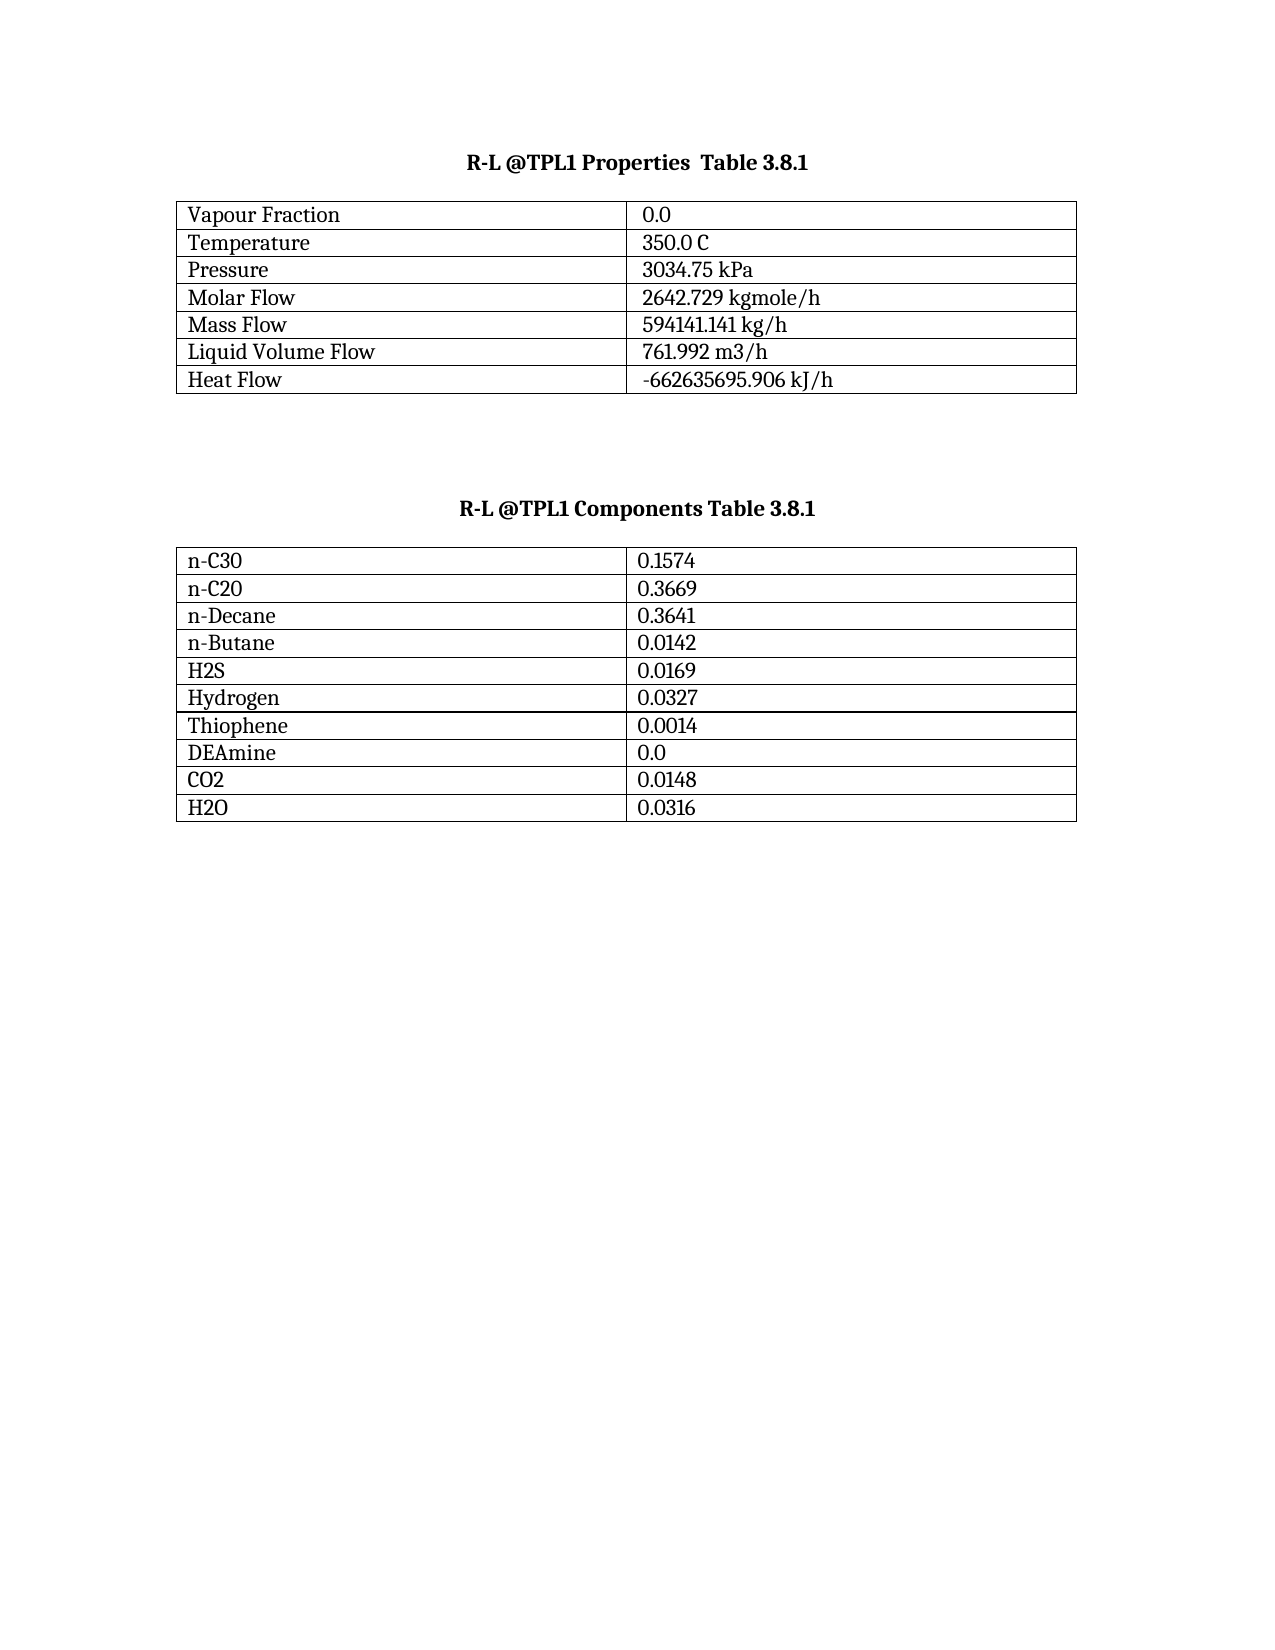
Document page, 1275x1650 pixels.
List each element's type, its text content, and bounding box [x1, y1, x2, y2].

table_cell H2S [177, 658, 626, 684]
table_cell Heat Flow [177, 366, 626, 393]
table_cell Hydrogen [177, 685, 626, 711]
table_cell 3034.75 kPa [627, 257, 1076, 283]
table_cell n-C20 [177, 575, 626, 602]
table_cell DEAmine [177, 740, 626, 766]
table_cell 0.3641 [627, 603, 1076, 629]
table_header n-C30 [177, 548, 626, 574]
table_cell -662635695.906 kJ/h [627, 366, 1076, 393]
table_cell 0.0142 [627, 630, 1076, 657]
table_cell 0.0169 [627, 658, 1076, 684]
table_cell Mass Flow [177, 312, 626, 338]
table_cell Thiophene [177, 713, 626, 739]
table_cell Molar Flow [177, 284, 626, 311]
table_cell n-Butane [177, 630, 626, 657]
table_cell H2O [177, 795, 626, 821]
table_cell 350.0 C [627, 230, 1076, 256]
table_cell 594141.141 kg/h [627, 312, 1076, 338]
text R-L @TPL1 Properties Table 3.8.1 [187, 150, 1087, 176]
table_cell 0.0316 [627, 795, 1076, 821]
table_cell n-Decane [177, 603, 626, 629]
table_cell Pressure [177, 257, 626, 283]
table_header 0.0 [627, 202, 1076, 228]
table_cell 0.0327 [627, 685, 1076, 711]
table_cell 0.0014 [627, 713, 1076, 739]
text R-L @TPL1 Components Table 3.8.1 [187, 496, 1087, 522]
table_cell CO2 [177, 767, 626, 793]
table_cell Liquid Volume Flow [177, 339, 626, 365]
table_cell Temperature [177, 230, 626, 256]
table_header Vapour Fraction [177, 202, 626, 228]
table_cell 0.3669 [627, 575, 1076, 602]
table_cell 761.992 m3/h [627, 339, 1076, 365]
table_cell 0.0148 [627, 767, 1076, 793]
table_cell 2642.729 kgmole/h [627, 284, 1076, 311]
table_cell 0.0 [627, 740, 1076, 766]
table_header 0.1574 [627, 548, 1076, 574]
